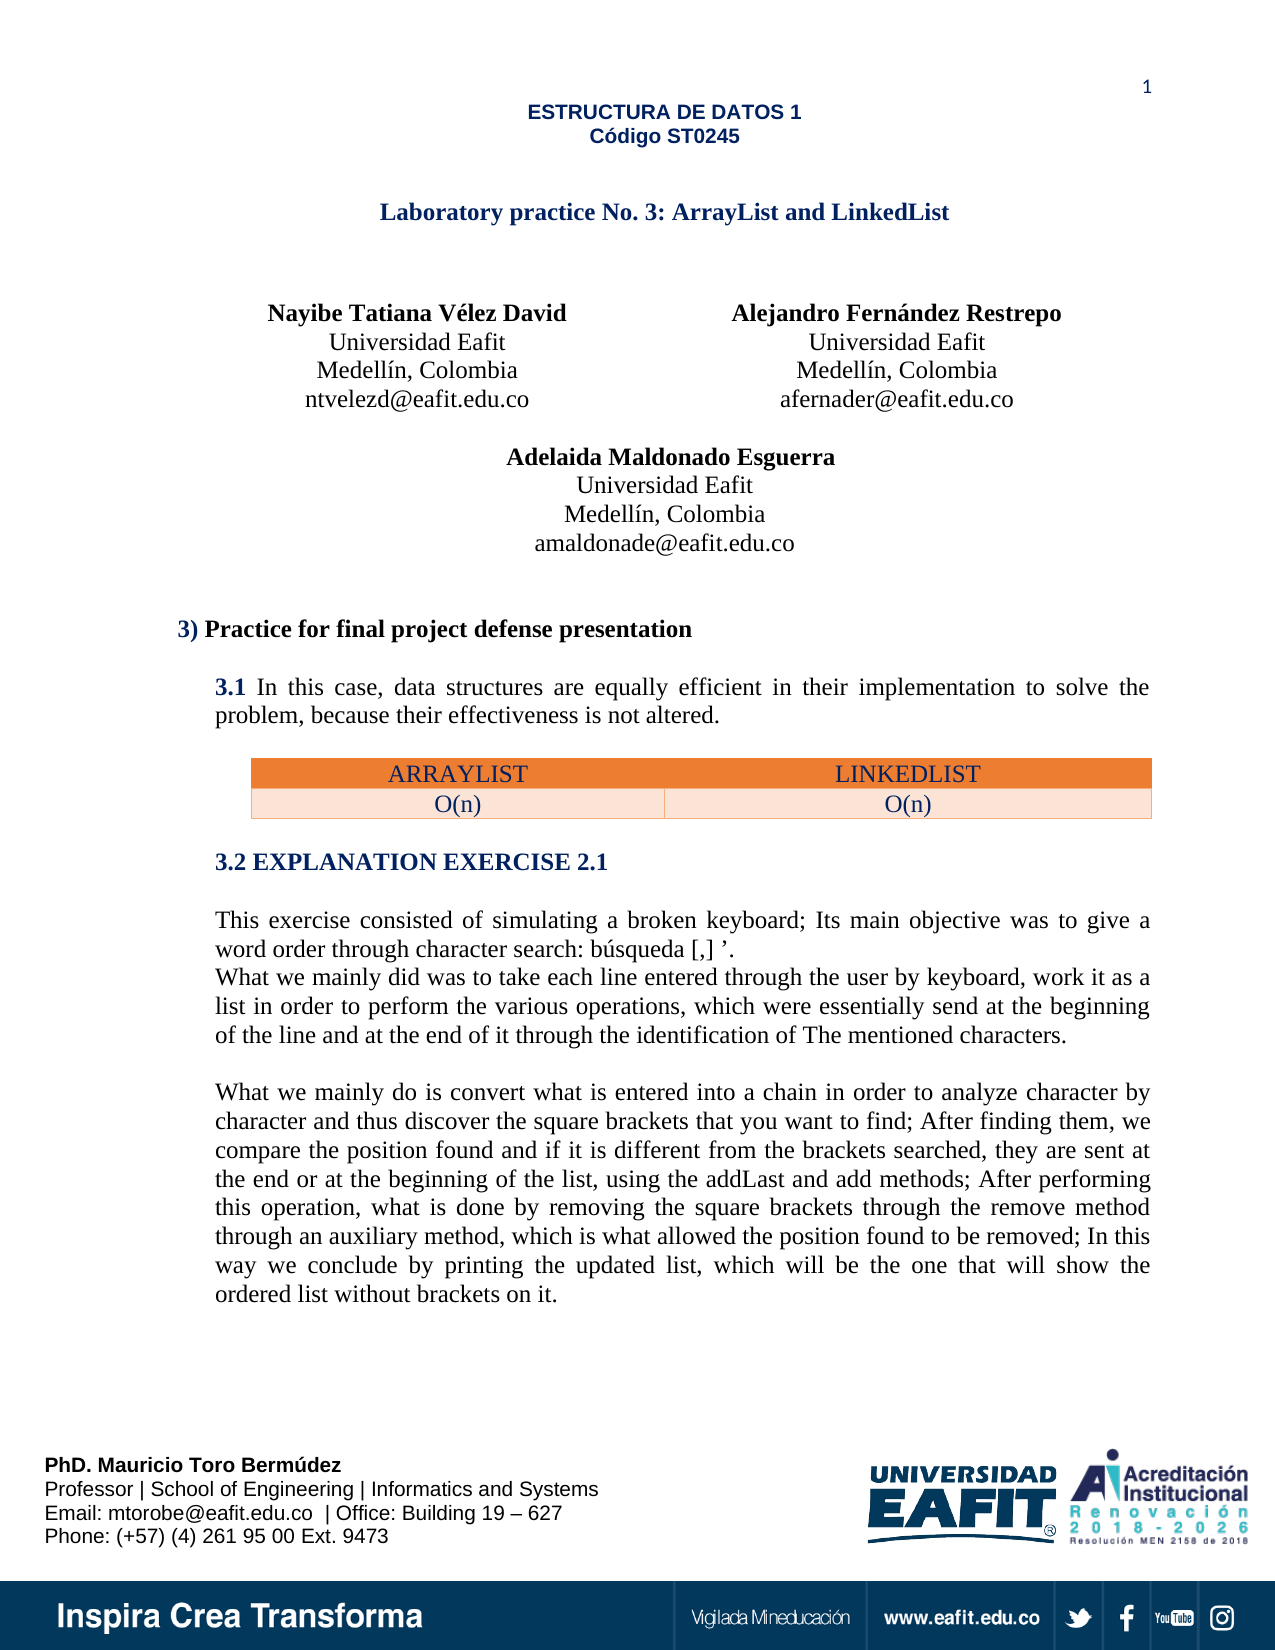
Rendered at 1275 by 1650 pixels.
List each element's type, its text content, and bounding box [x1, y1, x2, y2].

text 3) Practice for final project defense presentation [177, 614, 1152, 643]
text amaldonade@eafit.edu.co [177, 528, 1152, 557]
table_cell O(n) [665, 789, 1151, 818]
text Universidad Eafit [177, 471, 1152, 499]
table_header Alejandro Fernández Restrepo Universidad Eafit Medellín, Colombia afernader@eafit.edu.co [657, 298, 1137, 442]
text Medellín, Colombia [177, 499, 1152, 528]
text Adelaida Maldonado Esguerra [177, 442, 1152, 471]
list 3.2 EXPLANATION EXERCISE 2.1 [215, 847, 1152, 876]
list What we mainly did was to take each line entered through the user by keyboard, work it as a list in order to perform the various operations, which were essentially send at the beginning of the line and at the end of it through the identification of The mentioned characters. [215, 962, 1152, 1049]
subtitle Laboratory practice No. 3: ArrayList and LinkedList [177, 197, 1152, 226]
list What we mainly do is convert what is entered into a chain in order to analyze character by character and thus discover the square brackets that you want to find; After finding them, we compare the position found and if it is different from the brackets searched, they are sent at the end or at the beginning of the list, using the addLast and add methods; After performing this operation, what is done by removing the square brackets through the remove method through an auxiliary method, which is what allowed the position found to be removed; In this way we conclude by printing the updated list, which will be the one that will show the ordered list without brackets on it. [215, 1077, 1152, 1307]
table_header LINKEDLIST [665, 759, 1151, 788]
picture [0, 1581, 1275, 1650]
table_header Nayibe Tatiana Vélez David Universidad Eafit Medellín, Colombia ntvelezd@eafit.edu.co [177, 298, 657, 442]
table_cell O(n) [252, 789, 664, 818]
picture [867, 1445, 1261, 1551]
list 3.1 In this case, data structures are equally efficient in their implementation to solve the problem, because their effectiveness is not altered. [215, 672, 1152, 729]
table_header ARRAYLIST [252, 759, 664, 788]
list This exercise consisted of simulating a broken keyboard; Its main objective was to give a word order through character search: búsqueda [,] ’. [215, 905, 1152, 962]
